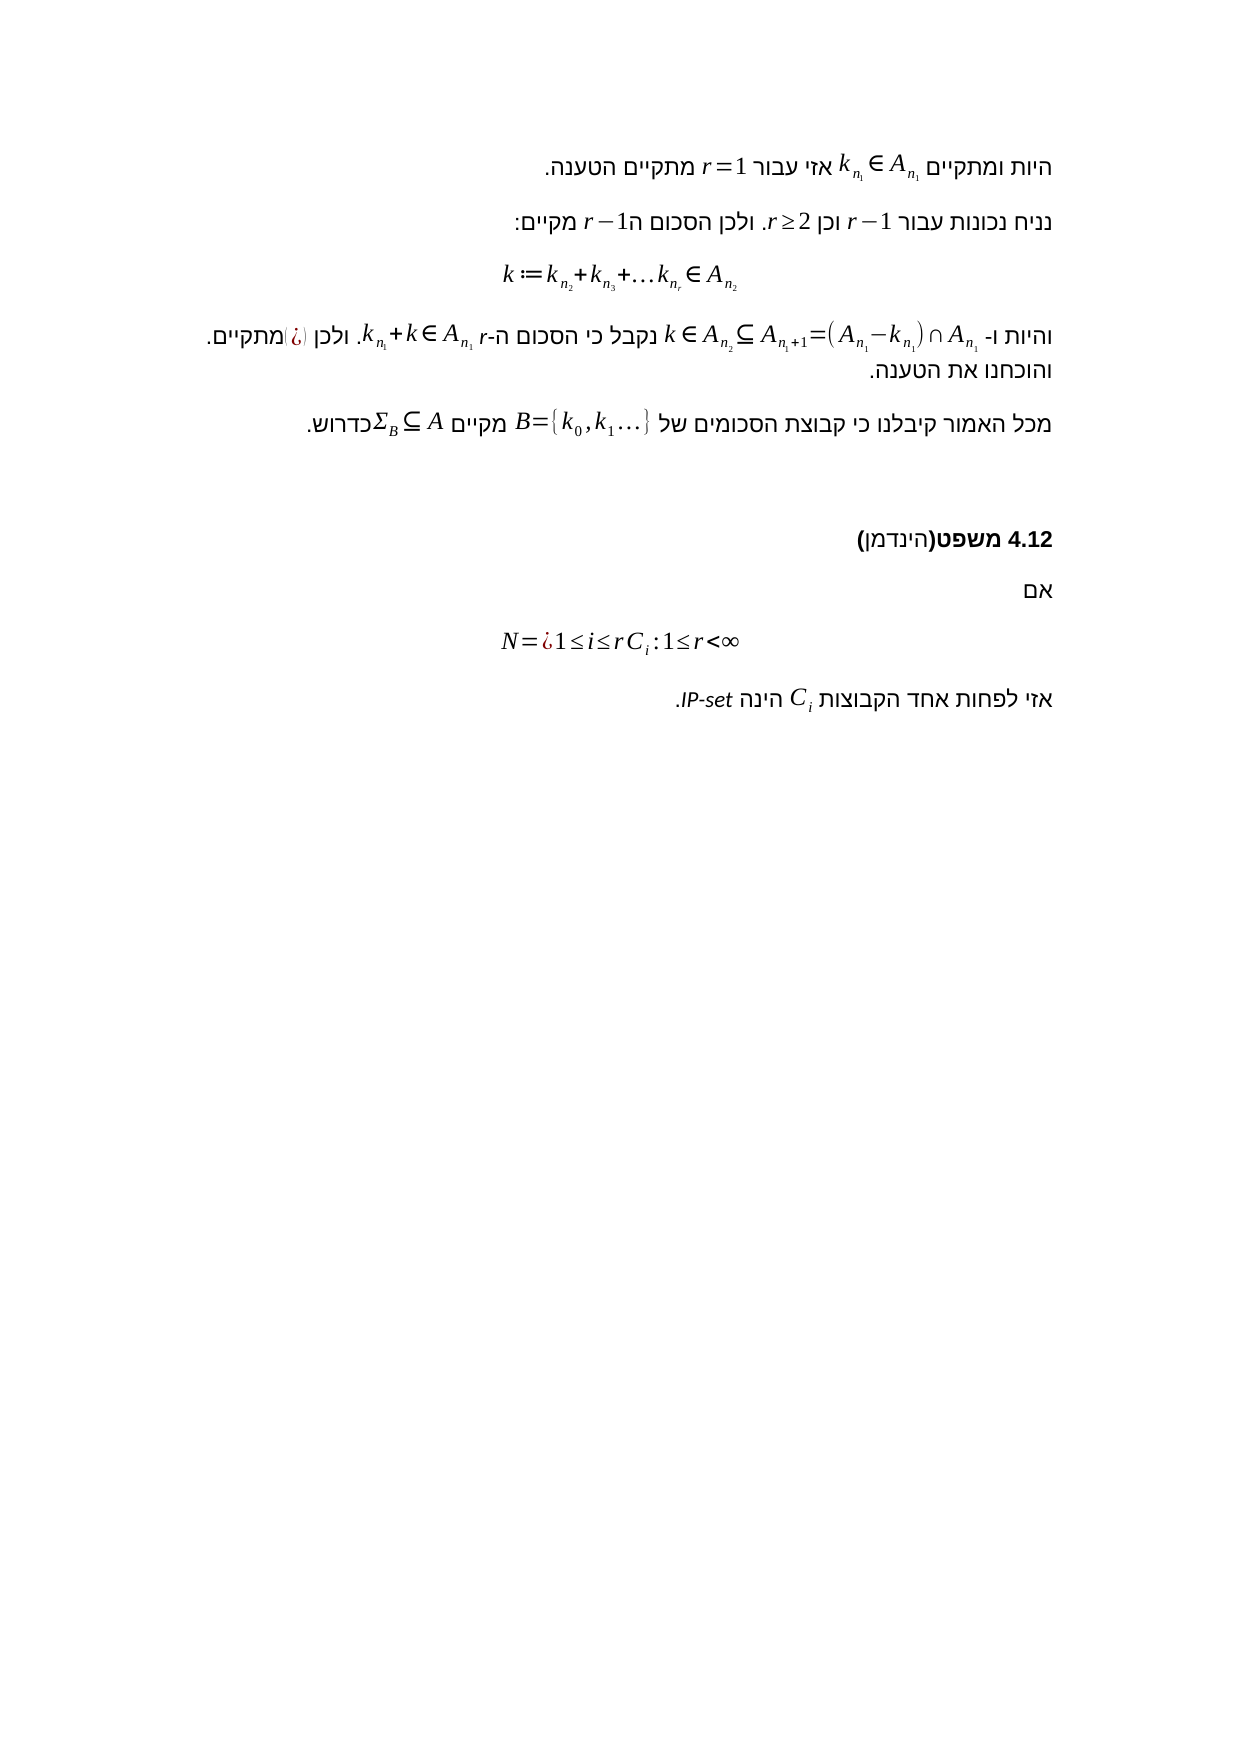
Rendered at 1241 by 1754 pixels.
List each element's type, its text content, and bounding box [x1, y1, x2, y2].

text מכל האמור קיבלנו כי קבוצת הסכומים של מקיים כדרוש. [187, 408, 1053, 439]
text אזי לפחות אחד הקבוצות הינה IP-set. [187, 684, 1053, 715]
text נניח נכונות עבור וכן . ולכן הסכום ה מקיים: [187, 208, 1053, 236]
text אם [187, 577, 1053, 603]
text והיות ו- נקבל כי הסכום ה-r . ולכן מתקיים. והוכחנו את הטענה. [187, 319, 1053, 383]
text 4.12 משפט(הינדמן) [187, 526, 1053, 552]
text היות ומתקיים אזי עבור מתקיים הטענה. [187, 150, 1053, 183]
